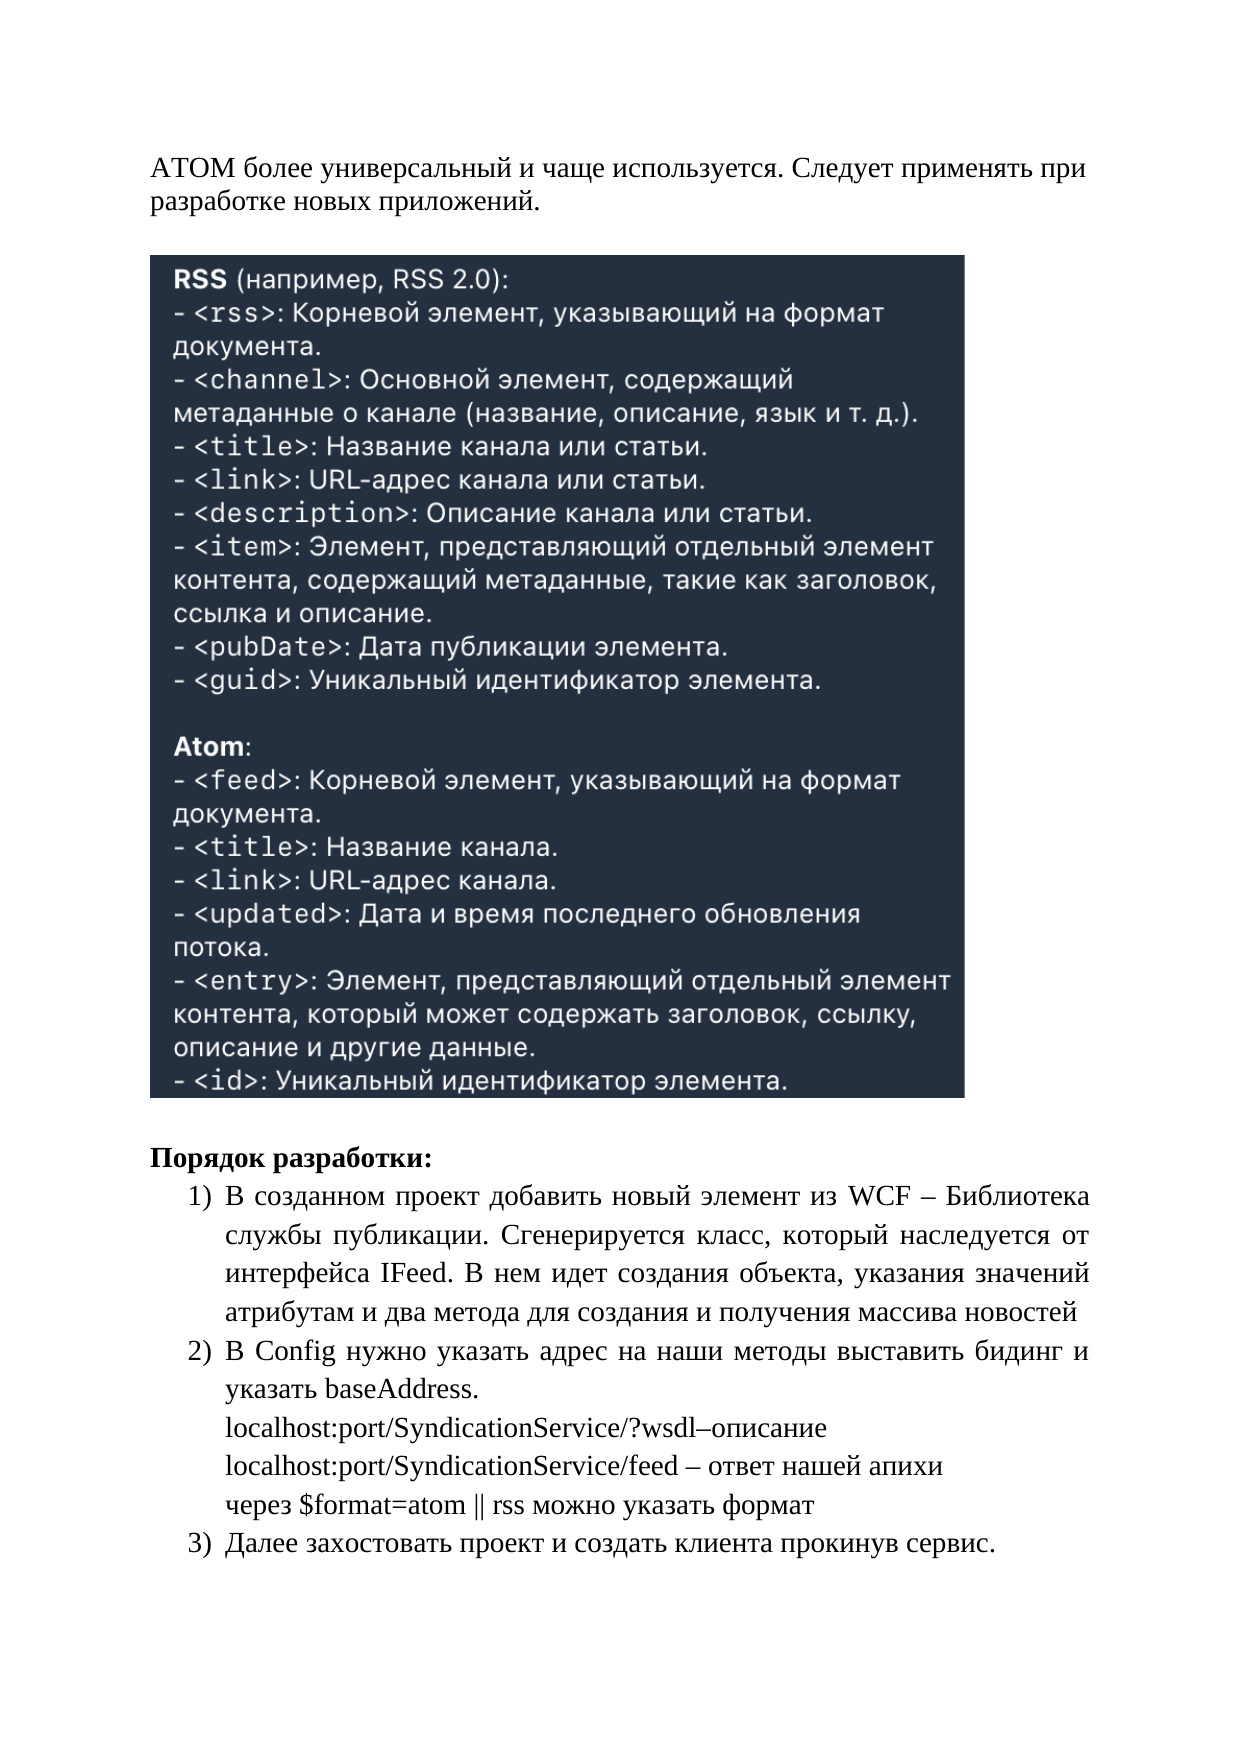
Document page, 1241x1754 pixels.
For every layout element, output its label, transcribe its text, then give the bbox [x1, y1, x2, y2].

list В созданном проект добавить новый элемент из WCF – Библиотека службы публикации. Сгенерируется класс, который наследуется от интерфейса IFeed. В нем идет создания объекта, указания значений атрибутам и два метода для создания и получения массива новостей [187, 1178, 1090, 1328]
list localhost:port/SyndicationService/?wsdl–описание localhost:port/SyndicationService/feed – ответ нашей апихи [225, 1410, 1090, 1482]
list Порядок разработки: [150, 1140, 1090, 1173]
picture [150, 255, 965, 1098]
text ATOM более универсальный и чаще используется. Следует применять при разработке новых приложений. [150, 150, 1090, 217]
list В Config нужно указать адрес на наши методы выставить бидинг и указать baseAddress. [187, 1333, 1090, 1405]
list через $format=atom || rss можно указать формат [225, 1487, 1090, 1520]
list Далее захостовать проект и создать клиента прокинув сервис. [187, 1525, 1090, 1559]
